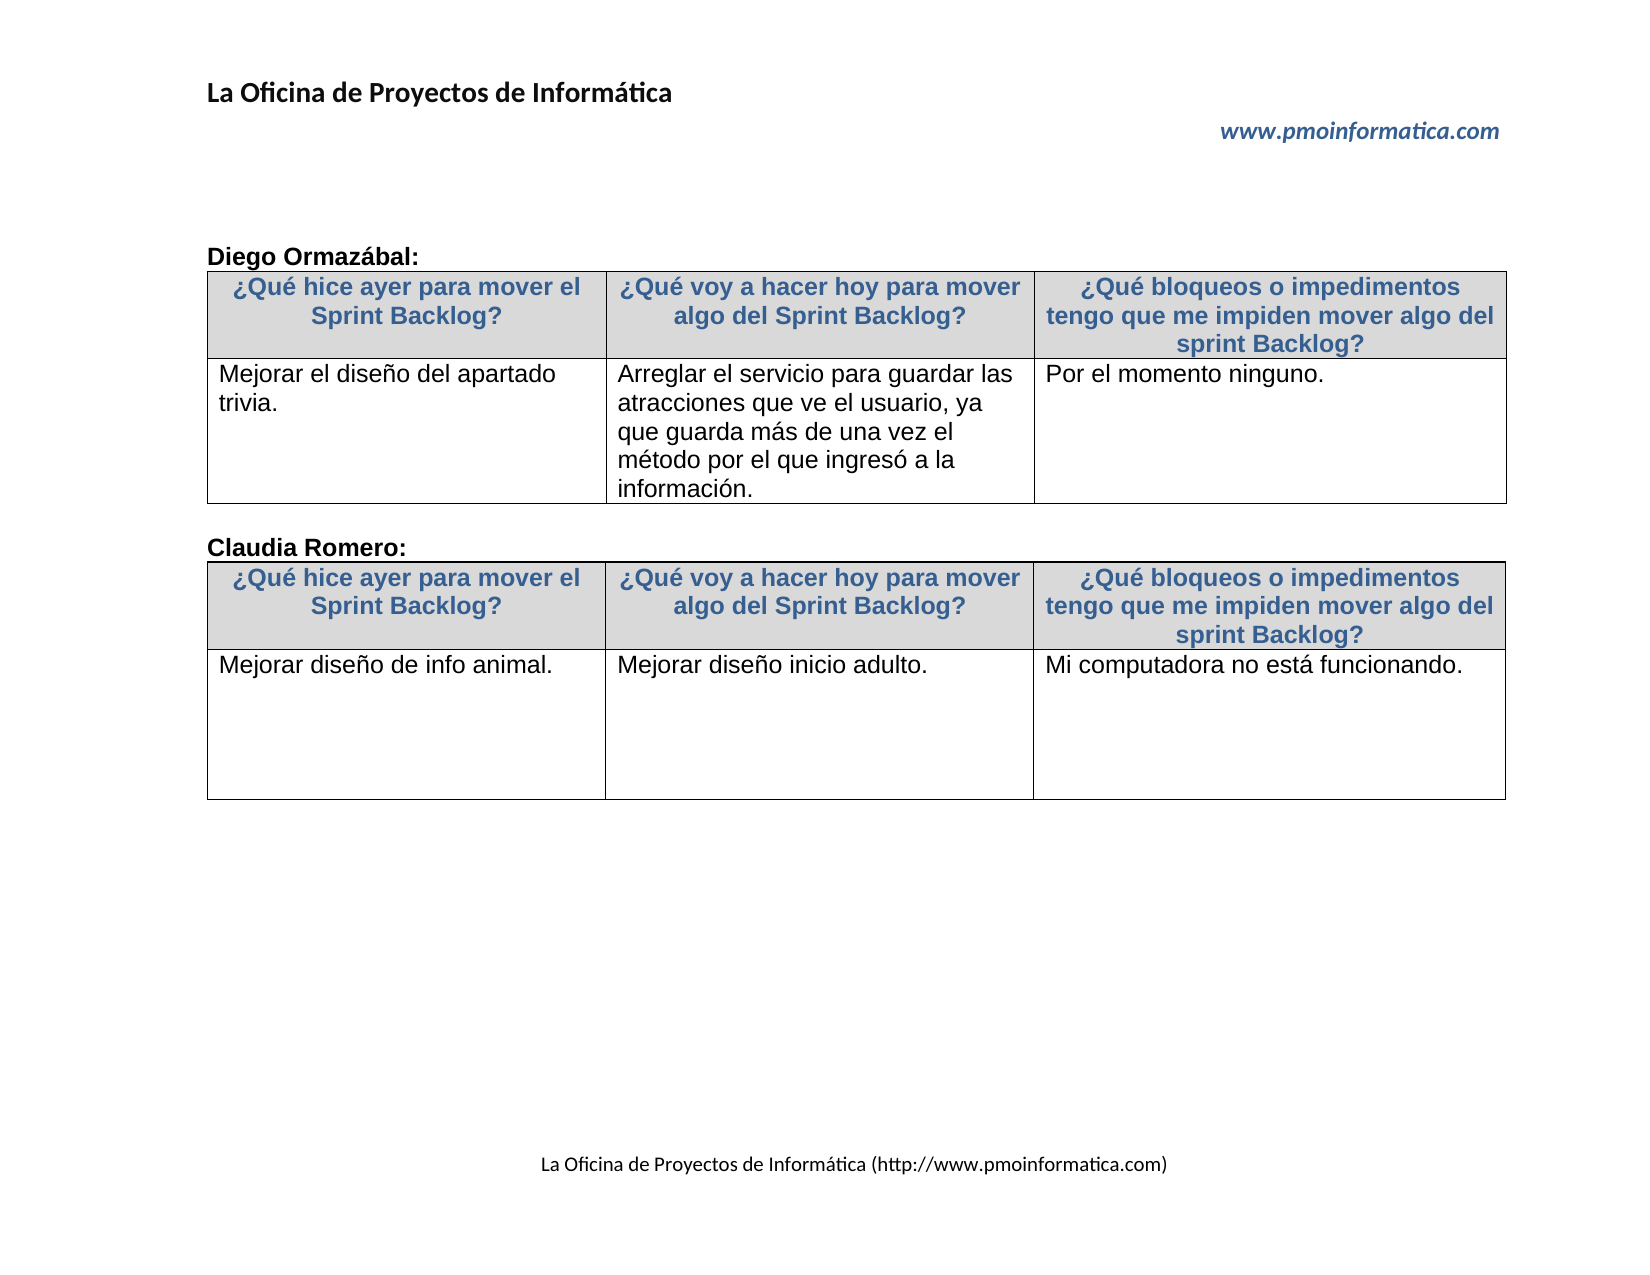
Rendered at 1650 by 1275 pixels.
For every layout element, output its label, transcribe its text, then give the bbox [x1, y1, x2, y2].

table_cell Mejorar diseño de info animal. [208, 650, 605, 799]
table_header ¿Qué bloqueos o impedimentos tengo que me impiden mover algo del sprint Backlog? [1035, 272, 1506, 358]
table_header ¿Qué bloqueos o impedimentos tengo que me impiden mover algo del sprint Backlog? [1034, 563, 1505, 649]
table_cell Mejorar diseño inicio adulto. [606, 650, 1033, 799]
table_header ¿Qué hice ayer para mover el Sprint Backlog? [208, 272, 606, 358]
text Diego Ormazábal: [207, 242, 1502, 271]
table_cell Arreglar el servicio para guardar las atracciones que ve el usuario, ya que guarda más de una vez el método por el que ingresó a la información. [607, 359, 1034, 503]
text Claudia Romero: [207, 533, 1502, 561]
table_cell Mi computadora no está funcionando. [1034, 650, 1505, 799]
table_header ¿Qué hice ayer para mover el Sprint Backlog? [208, 563, 605, 649]
table_cell Por el momento ninguno. [1035, 359, 1506, 503]
table_cell Mejorar el diseño del apartado trivia. [208, 359, 606, 503]
table_header ¿Qué voy a hacer hoy para mover algo del Sprint Backlog? [607, 272, 1034, 358]
table_header ¿Qué voy a hacer hoy para mover algo del Sprint Backlog? [606, 563, 1033, 649]
